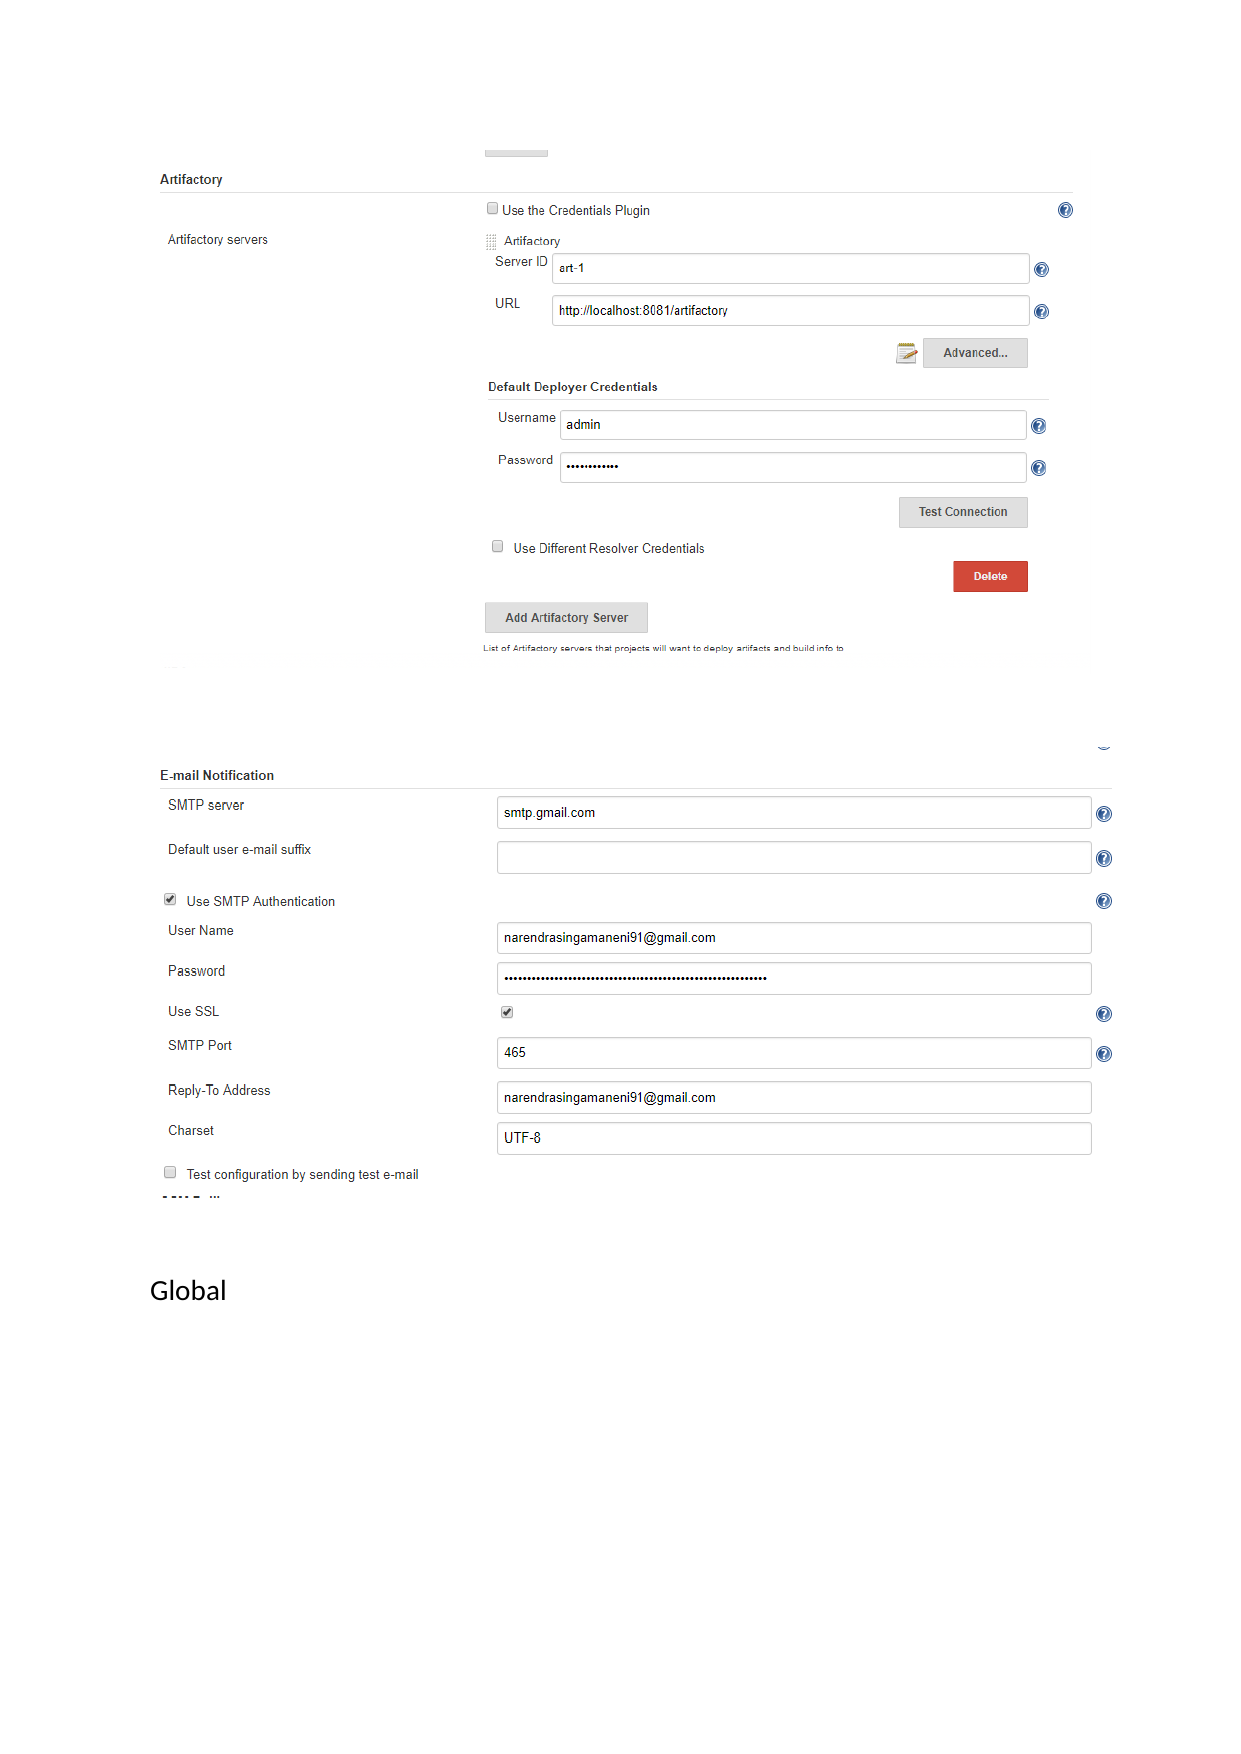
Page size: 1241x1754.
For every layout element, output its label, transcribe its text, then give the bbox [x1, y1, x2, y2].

picture [150, 747, 1127, 1198]
text Global [150, 1272, 1090, 1307]
picture [150, 150, 1091, 674]
